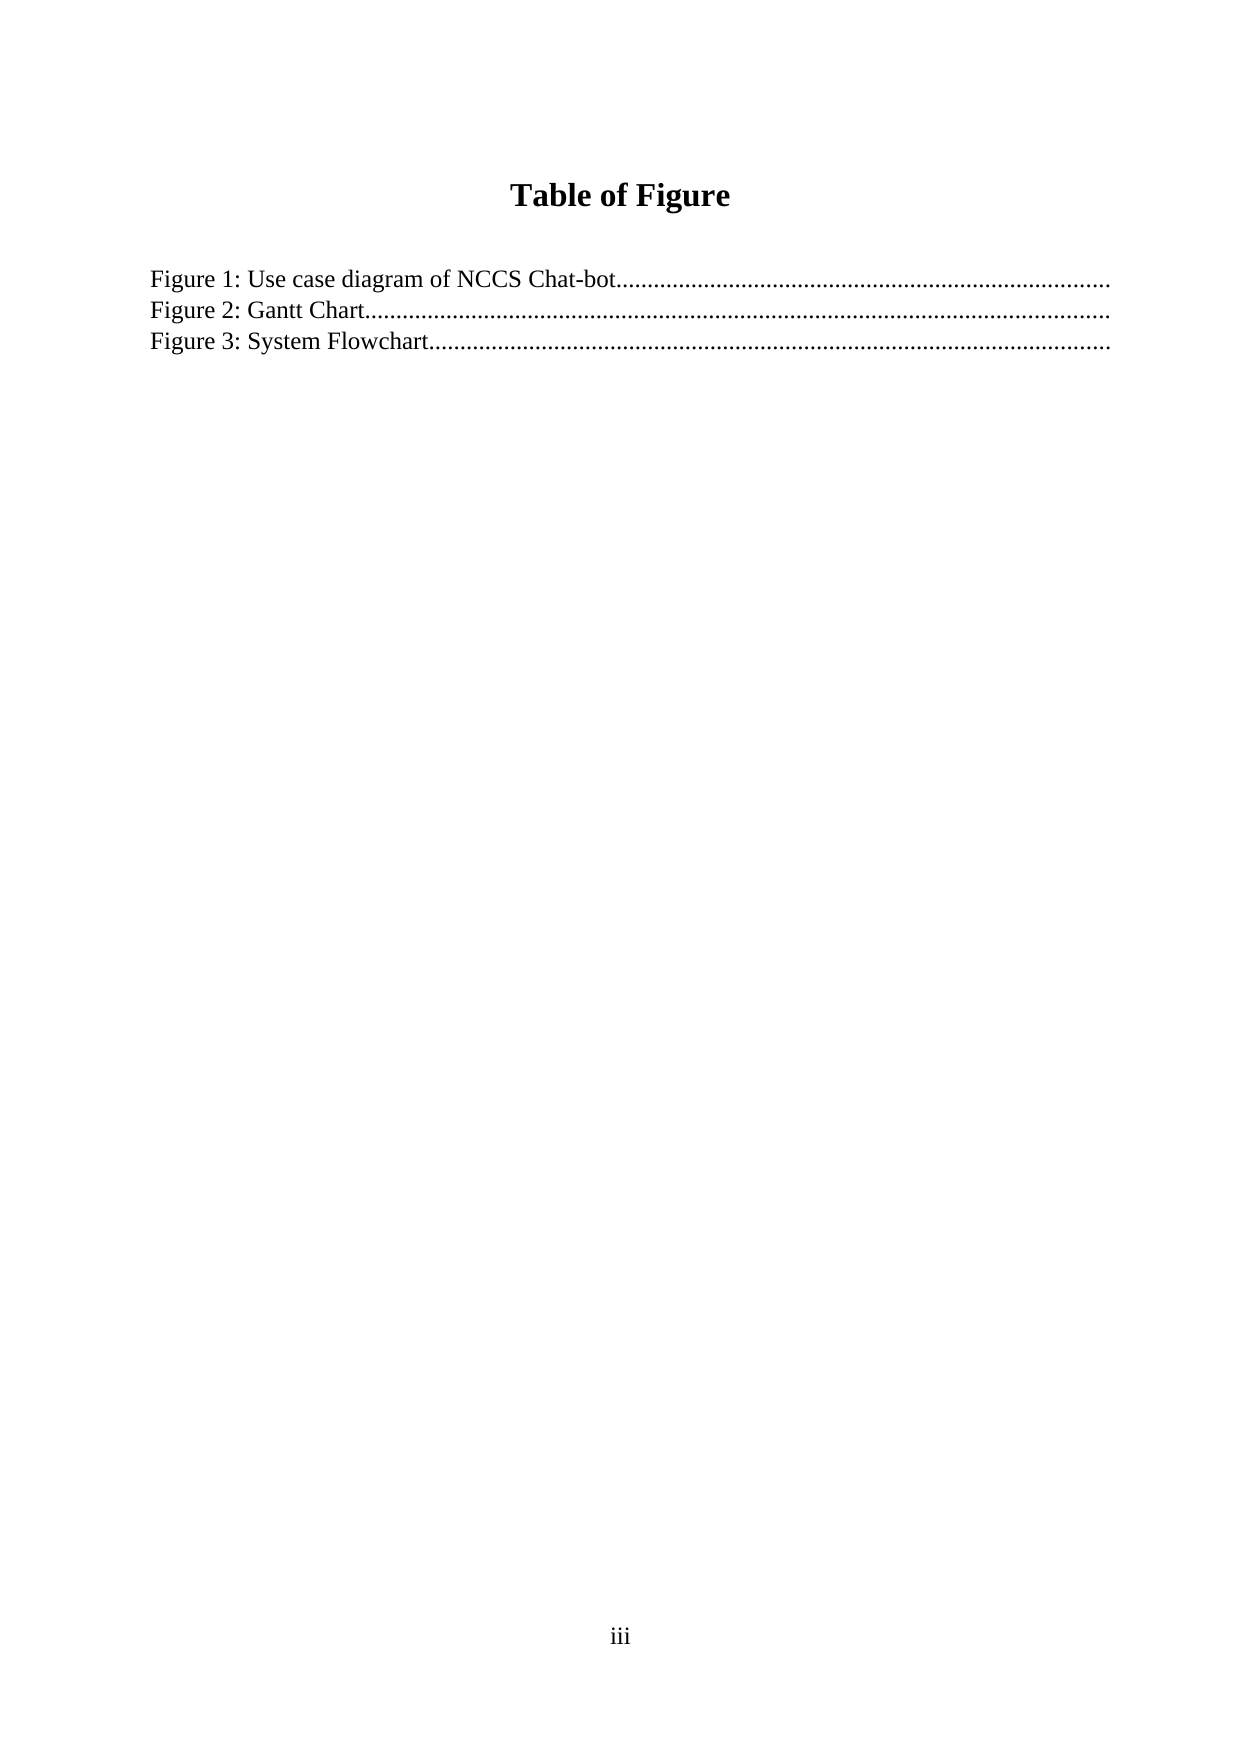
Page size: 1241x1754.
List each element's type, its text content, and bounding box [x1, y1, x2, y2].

text Figure 3: System Flowchart 8 [150, 326, 1090, 355]
subtitle Table of Figure [150, 175, 1090, 213]
text Figure 1: Use case diagram of NCCS Chat-bot 6 [150, 264, 1090, 293]
text Figure 2: Gantt Chart 7 [150, 295, 1090, 324]
